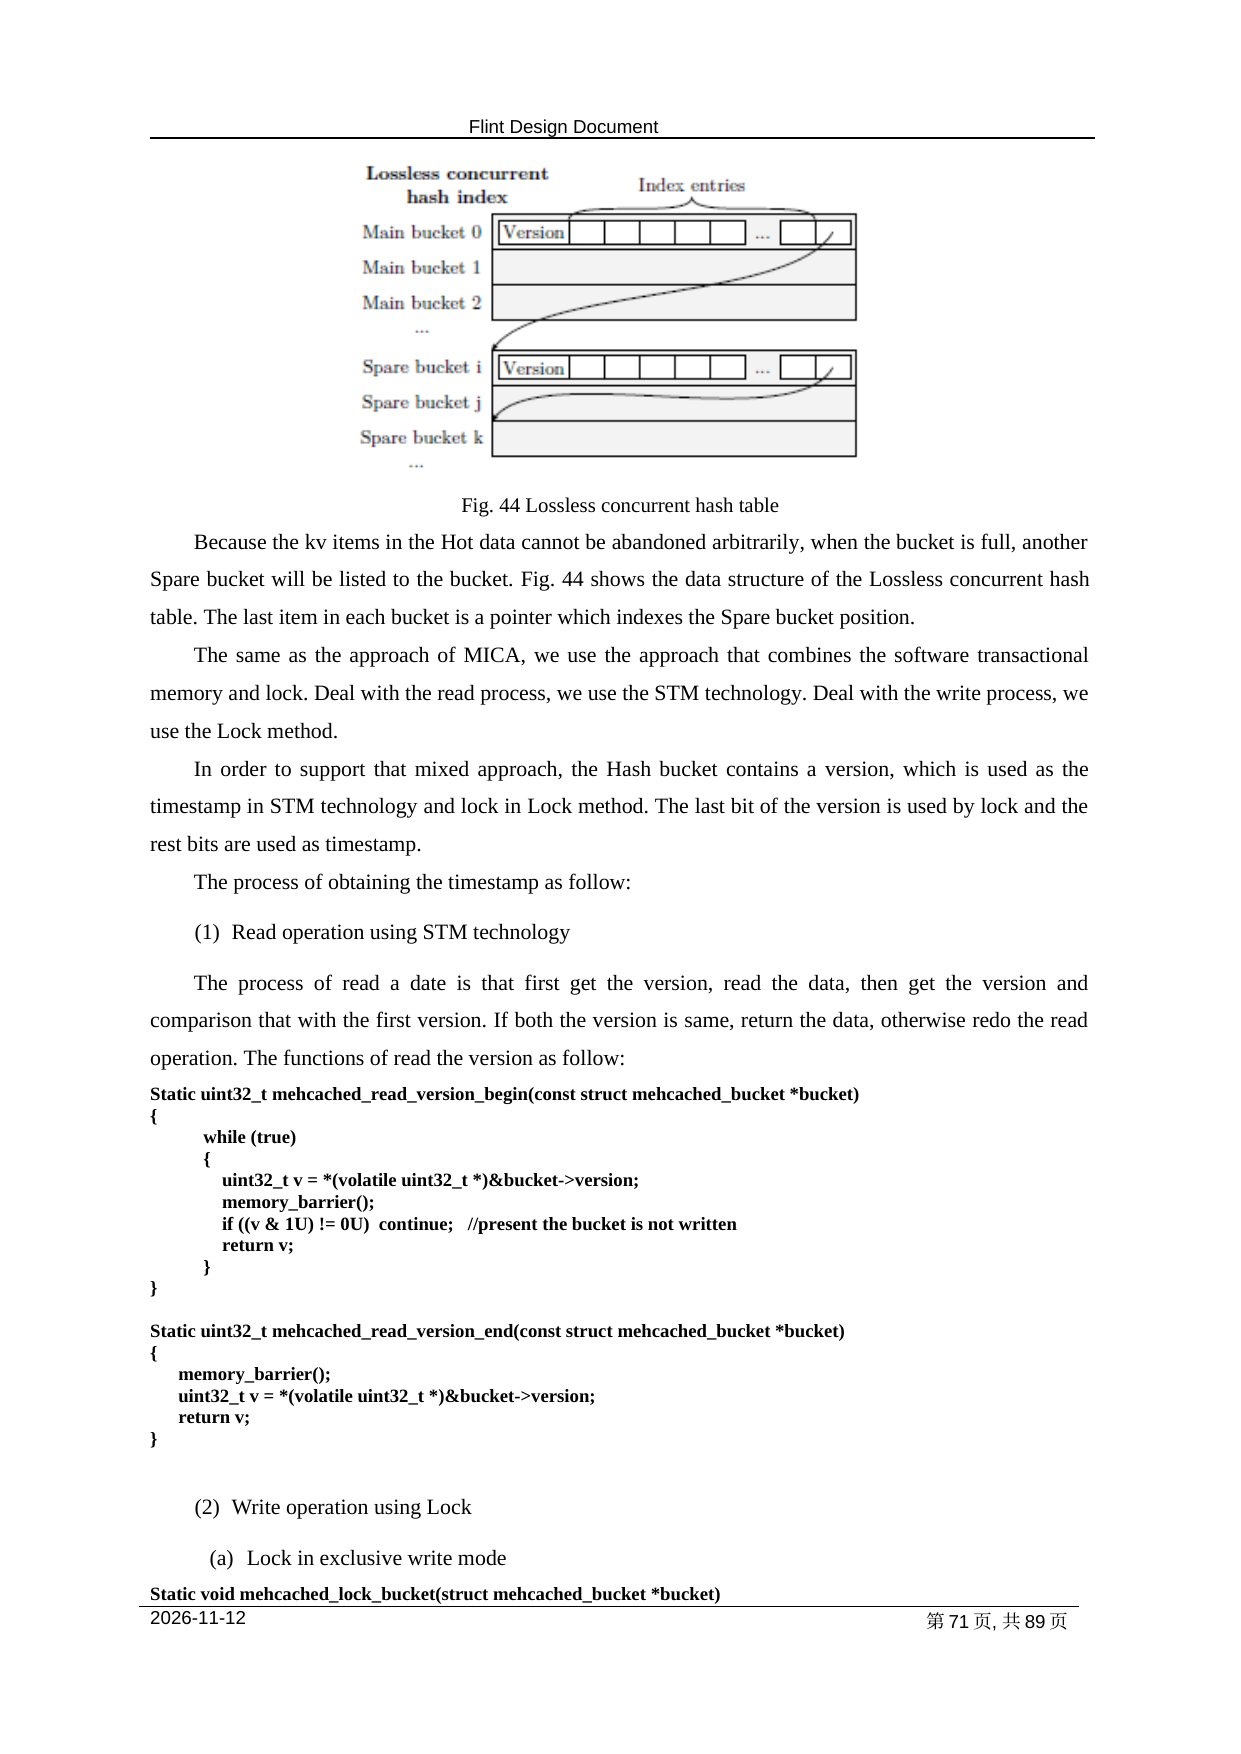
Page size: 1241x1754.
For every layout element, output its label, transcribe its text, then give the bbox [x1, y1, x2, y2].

text while (true) [150, 1126, 1090, 1148]
text Static uint32_t mehcached_read_version_begin(const struct mehcached_bucket *bucket) [150, 1083, 1090, 1104]
text { [150, 1148, 1090, 1169]
text The process of obtaining the timestamp as follow: [150, 869, 1090, 894]
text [150, 1582, 1090, 1604]
text memory_barrier(); [150, 1191, 1090, 1212]
picture [356, 162, 884, 481]
text { [150, 1342, 1090, 1363]
text if ((v & 1U) != 0U) continue; //present the bucket is not written [150, 1212, 1090, 1234]
list Write operation using Lock [194, 1494, 1090, 1519]
text { [150, 1104, 1090, 1126]
text The same as the approach of MICA, we use the approach that combines the software transactional memory and lock. Deal with the read process, we use the STM technology. Deal with the write process, we use the Lock method. [150, 642, 1090, 743]
text return v; [150, 1406, 1090, 1428]
text } [150, 1428, 1090, 1449]
text The process of read a date is that first get the version, read the data, then get the version and comparison that with the first version. If both the version is same, return the data, otherwise redo the read operation. The functions of read the version as follow: [150, 969, 1090, 1070]
text uint32_t v = *(volatile uint32_t *)&bucket->version; [150, 1385, 1090, 1406]
text Fig. 39 Lossless concurrent hash table [150, 493, 1090, 517]
text } [150, 1277, 1090, 1299]
text return v; [150, 1234, 1090, 1256]
text Because the kv items in the Hot data cannot be abandoned arbitrarily, when the bucket is full, another Spare bucket will be listed to the bucket. shows the data structure of the Lossless concurrent hash table. The last item in each bucket is a pointer which indexes the Spare bucket position. [150, 529, 1090, 629]
list Read operation using STM technology [194, 919, 1090, 944]
text memory_barrier(); [150, 1363, 1090, 1385]
text Static uint32_t mehcached_read_version_end(const struct mehcached_bucket *bucket) [150, 1320, 1090, 1342]
text In order to support that mixed approach, the Hash bucket contains a version, which is used as the timestamp in STM technology and lock in Lock method. The last bit of the version is used by lock and the rest bits are used as timestamp. [150, 756, 1090, 856]
text uint32_t v = *(volatile uint32_t *)&bucket->version; [150, 1169, 1090, 1191]
text } [150, 1256, 1090, 1277]
list Lock in exclusive write mode [209, 1545, 1090, 1570]
